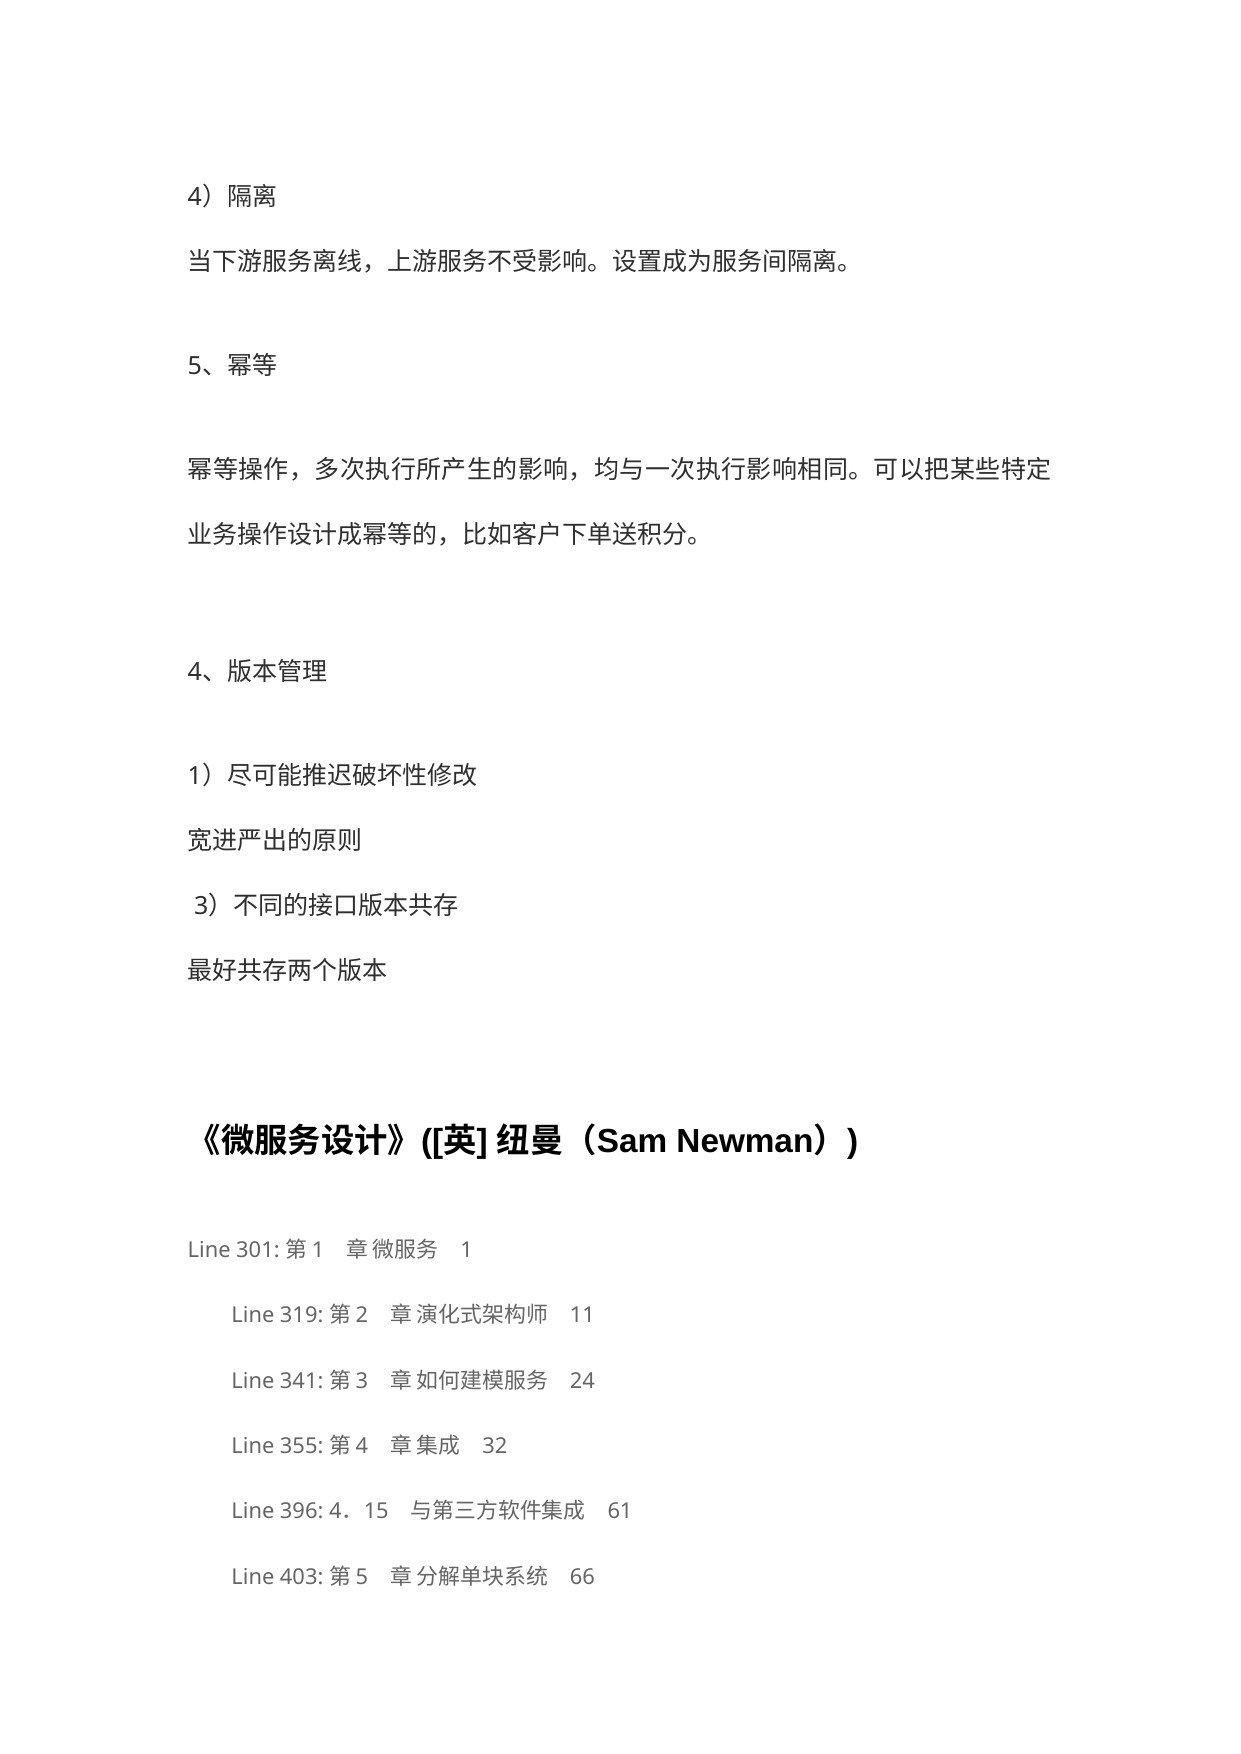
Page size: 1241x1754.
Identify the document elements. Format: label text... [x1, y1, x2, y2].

text 幂等操作，多次执行所产生的影响，均与一次执行影响相同。可以把某些特定业务操作设计成幂等的，比如客户下单送积分。 [187, 435, 1053, 565]
text 1）尽可能推迟破坏性修改 宽进严出的原则 3）不同的接口版本共存 最好共存两个版本 [187, 741, 1053, 1001]
text 5、幂等 [187, 331, 1053, 396]
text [187, 162, 1053, 292]
text Line 403: 第5 章 分解单块系统 66 [187, 1558, 1053, 1591]
text Line 341: 第3 章 如何建模服务 24 [187, 1362, 1053, 1395]
text Line 319: 第2 章 演化式架构师 11 [187, 1297, 1053, 1330]
text 4、版本管理 [187, 637, 1053, 702]
subtitle 《微服务设计》([英] 纽曼（Sam Newman）) [187, 1105, 1053, 1170]
text Line 396: 4．15 与第三方软件集成 61 [187, 1493, 1053, 1526]
text Line 355: 第4 章 集成 32 [482, 1428, 1053, 1460]
text Line 301: 第1 章 微服务 1 [460, 1232, 1053, 1264]
